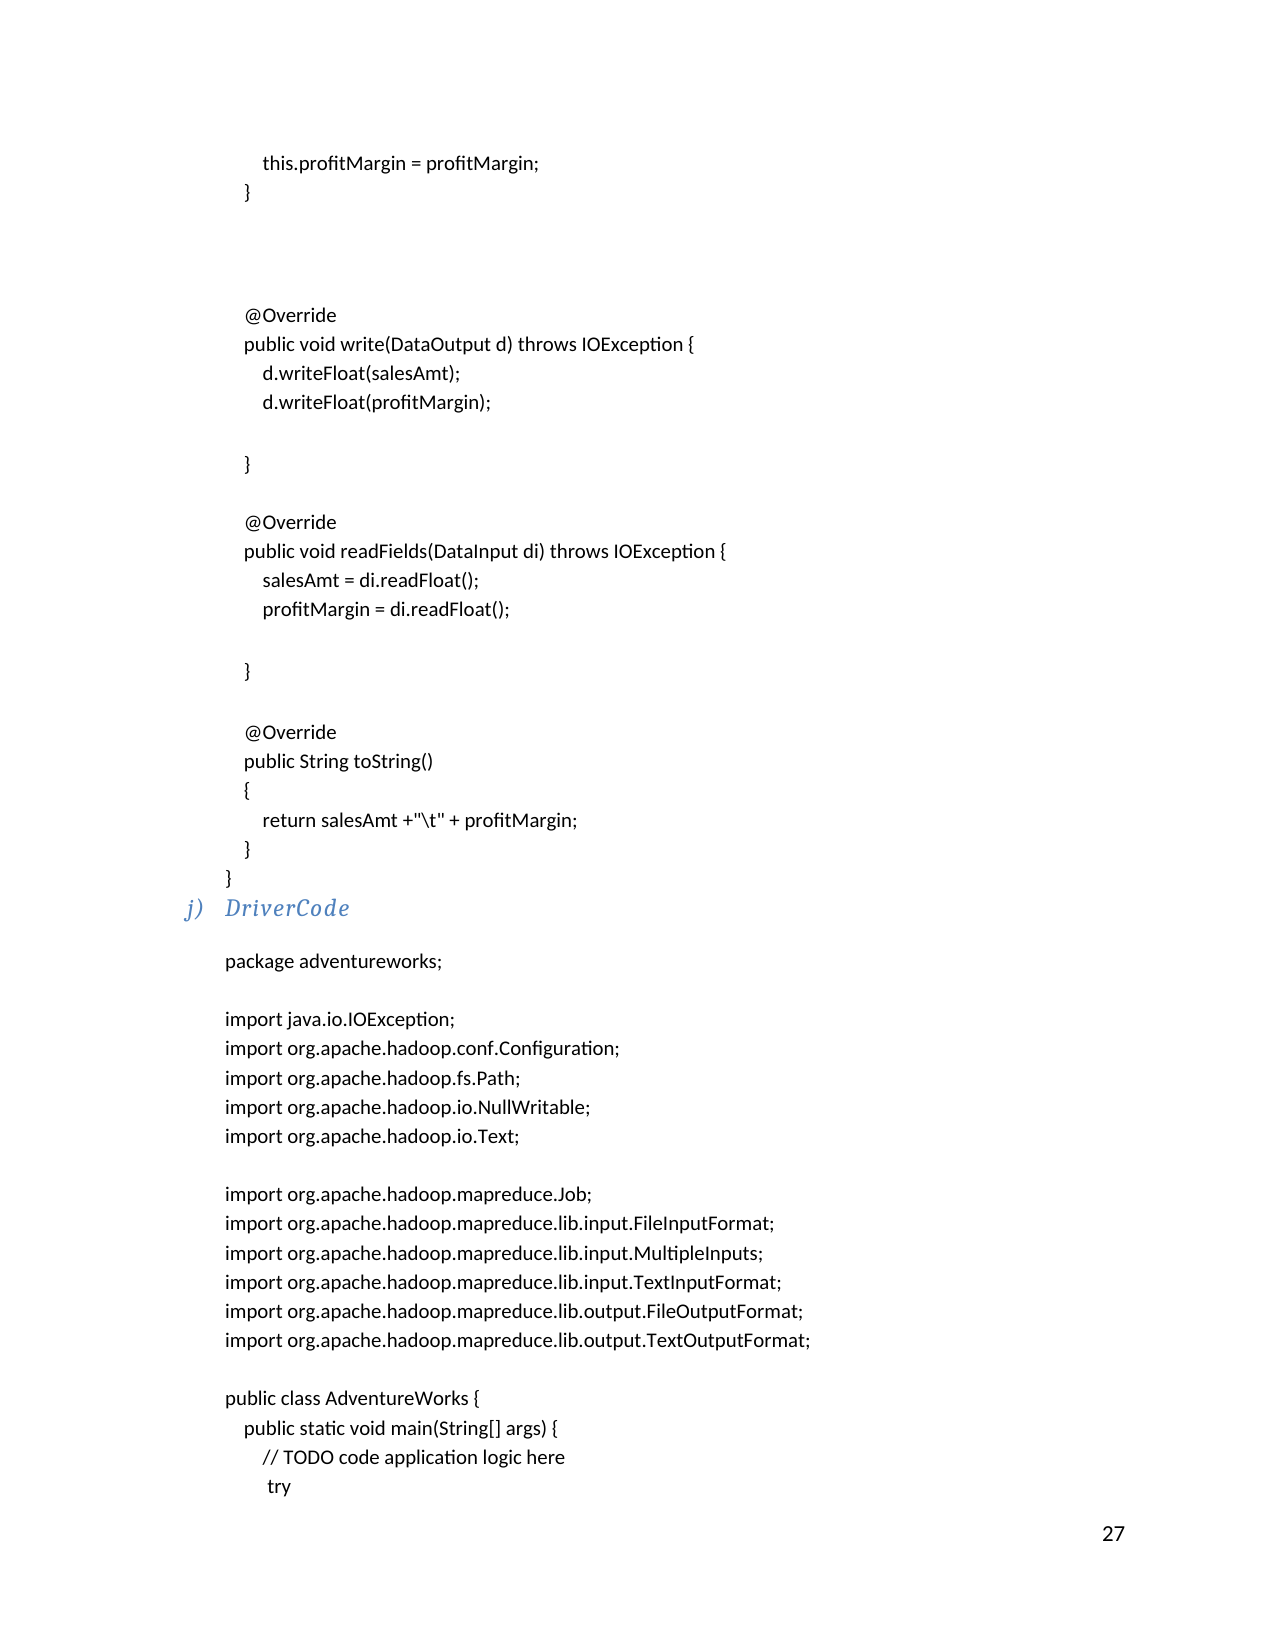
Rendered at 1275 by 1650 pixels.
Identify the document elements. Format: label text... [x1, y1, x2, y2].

text try [225, 1473, 1125, 1498]
text @Override [225, 509, 1125, 534]
text } [225, 179, 1125, 204]
text public class AdventureWorks { [225, 1386, 1125, 1411]
text // TODO code application logic here [225, 1444, 1125, 1469]
text import org.apache.hadoop.io.NullWritable; [225, 1094, 1125, 1119]
text import org.apache.hadoop.conf.Configuration; [225, 1036, 1125, 1061]
text public String toString() [225, 748, 1125, 774]
text salesAmt = di.readFloat(); [225, 567, 1125, 593]
text @Override [225, 302, 1125, 327]
text import org.apache.hadoop.mapreduce.lib.input.FileInputFormat; [225, 1211, 1125, 1236]
text public void write(DataOutput d) throws IOException { [225, 331, 1125, 356]
text package adventureworks; [225, 948, 1125, 973]
text import org.apache.hadoop.io.Text; [225, 1123, 1125, 1148]
text } [225, 658, 1125, 683]
text } [225, 451, 1125, 476]
subtitle DriverCode [187, 894, 1125, 923]
text { [225, 778, 1125, 803]
text } [225, 865, 1125, 891]
text import org.apache.hadoop.mapreduce.lib.input.TextInputFormat; [225, 1269, 1125, 1294]
text d.writeFloat(profitMargin); [225, 389, 1125, 415]
text profitMargin = di.readFloat(); [225, 597, 1125, 622]
text import org.apache.hadoop.mapreduce.lib.output.FileOutputFormat; [225, 1298, 1125, 1323]
text import org.apache.hadoop.fs.Path; [225, 1065, 1125, 1090]
text } [225, 836, 1125, 861]
text public static void main(String[] args) { [225, 1415, 1125, 1440]
text this.profitMargin = profitMargin; [225, 150, 1125, 175]
text public void readFields(DataInput di) throws IOException { [225, 538, 1125, 564]
text d.writeFloat(salesAmt); [225, 360, 1125, 386]
text return salesAmt +"\t" + profitMargin; [225, 807, 1125, 832]
text import org.apache.hadoop.mapreduce.lib.output.TextOutputFormat; [225, 1327, 1125, 1353]
text import java.io.IOException; [225, 1006, 1125, 1032]
text import org.apache.hadoop.mapreduce.Job; [225, 1181, 1125, 1207]
text import org.apache.hadoop.mapreduce.lib.input.MultipleInputs; [225, 1240, 1125, 1265]
text @Override [225, 719, 1125, 745]
